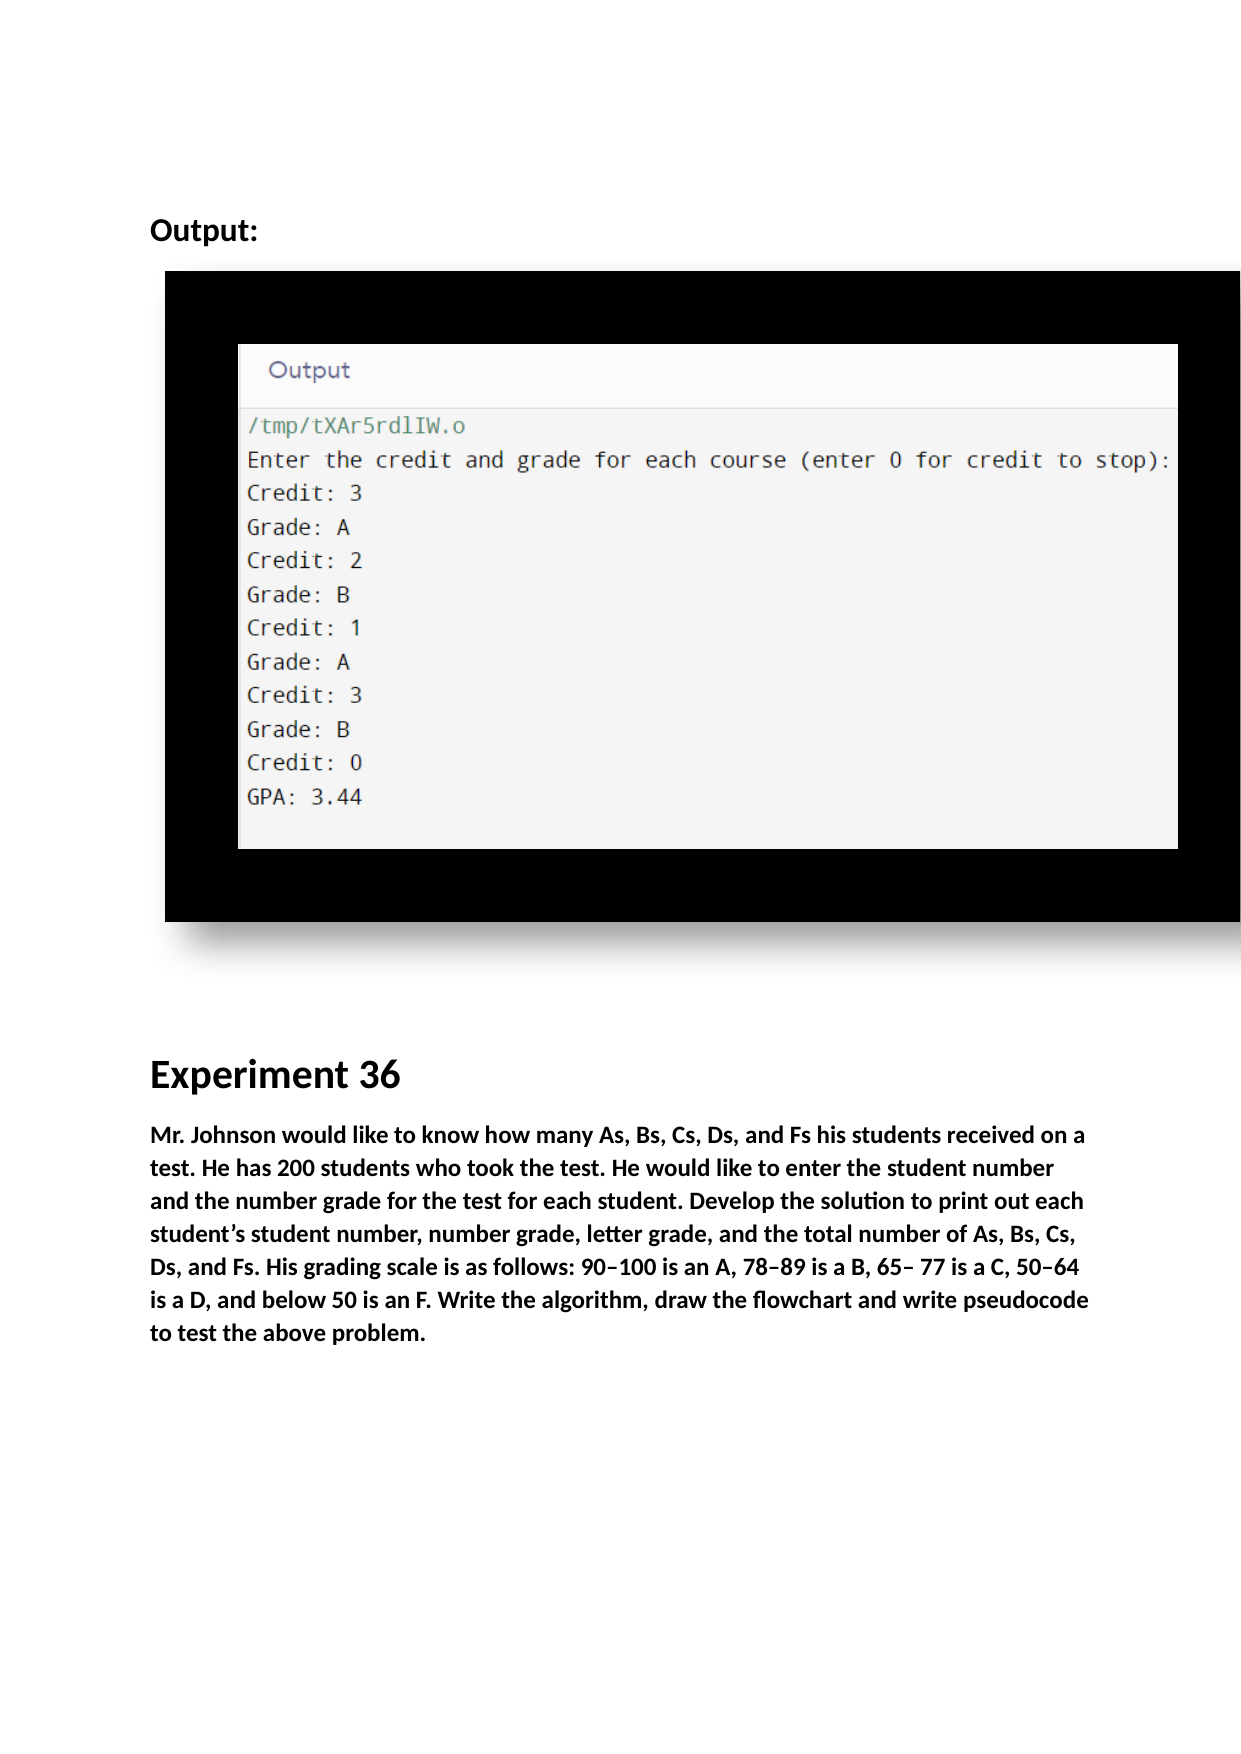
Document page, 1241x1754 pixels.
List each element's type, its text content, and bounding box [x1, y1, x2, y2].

text Output: [150, 209, 1090, 249]
text Experiment 36 [150, 1048, 1090, 1098]
picture [238, 344, 1178, 849]
text Mr. Johnson would like to know how many As, Bs, Cs, Ds, and Fs his students received on a test. He has 200 students who took the test. He would like to enter the student number and the number grade for the test for each student. Develop the solution to print out each student’s student number, number grade, letter grade, and the total number of As, Bs, Cs, Ds, and Fs. His grading scale is as follows: 90–100 is an A, 78–89 is a B, 65– 77 is a C, 50–64 is a D, and below 50 is an F. Write the algorithm, draw the flowchart and write pseudocode to test the above problem. [150, 1119, 1090, 1347]
